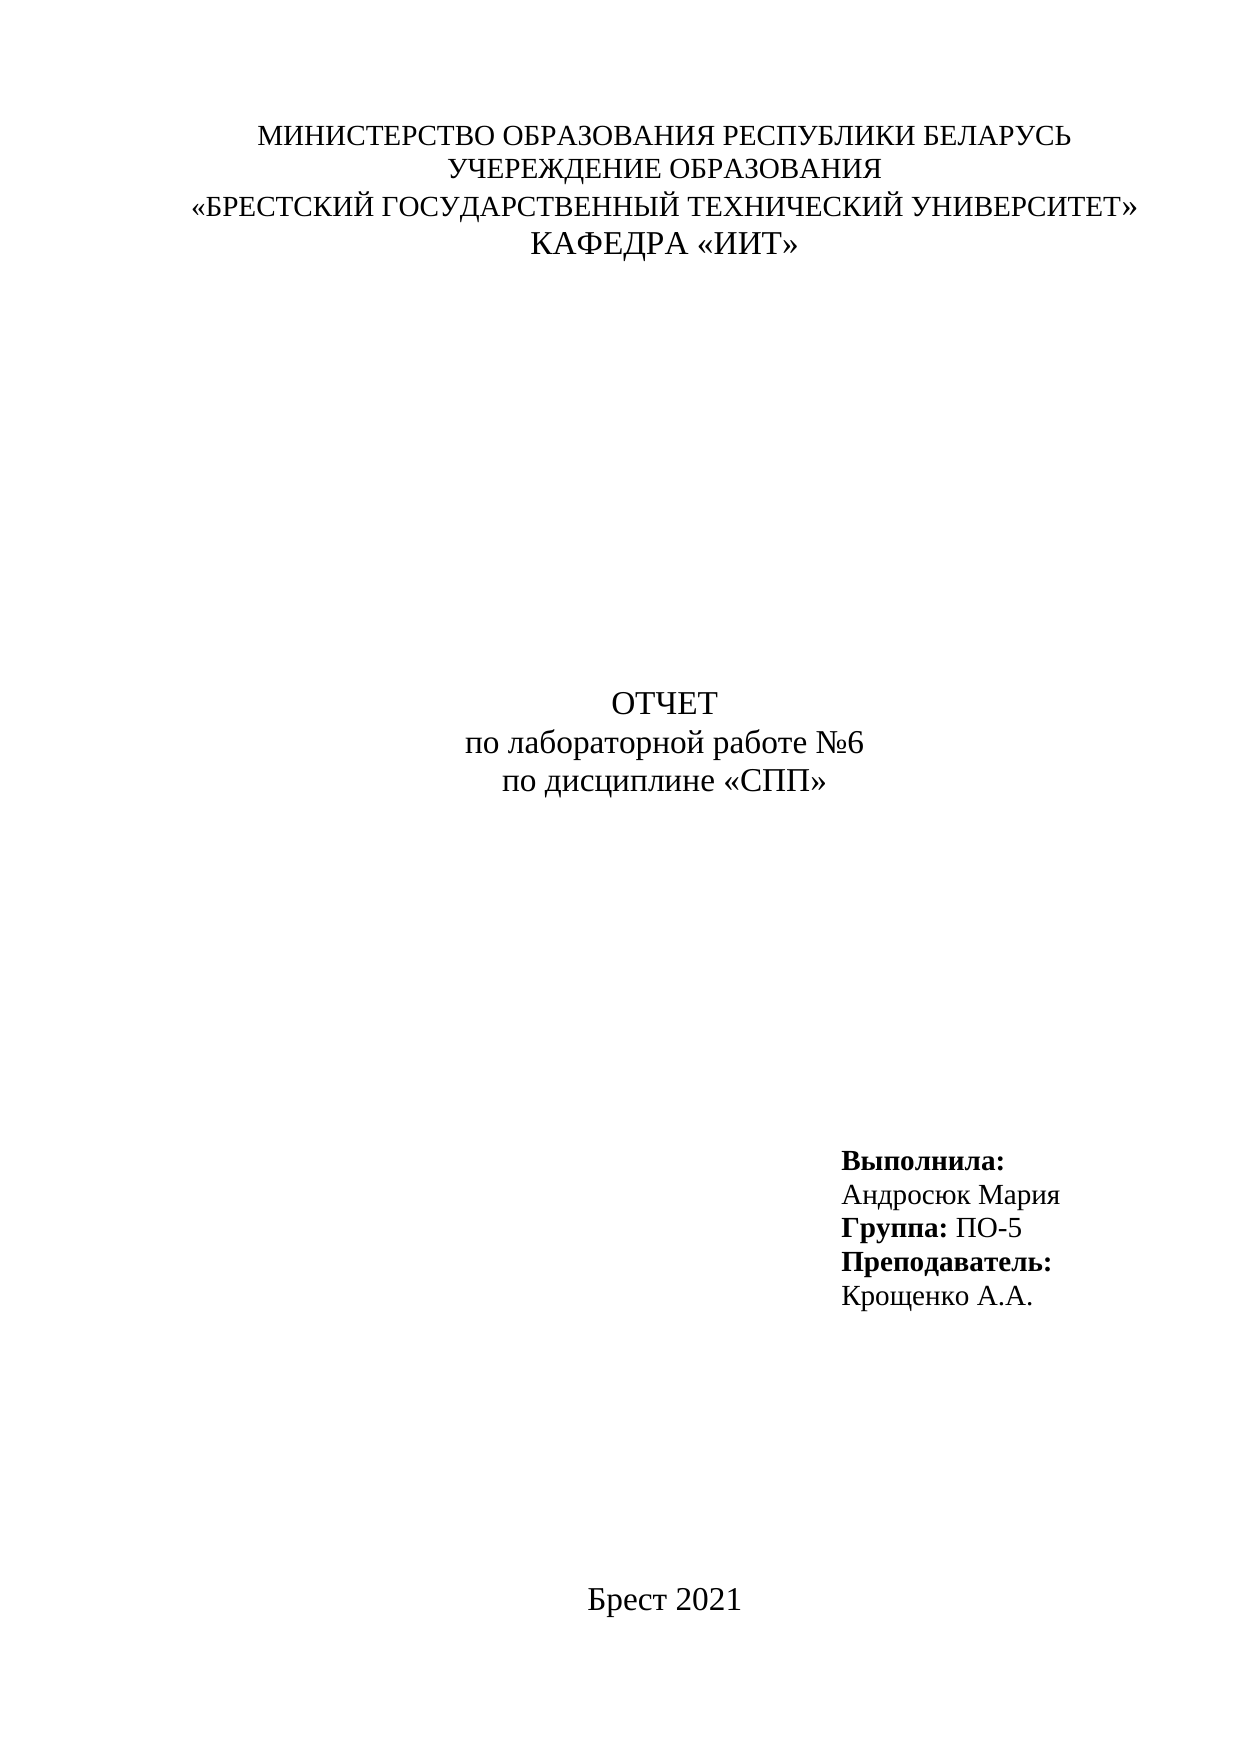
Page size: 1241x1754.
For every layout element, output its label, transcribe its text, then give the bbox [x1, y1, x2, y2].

text ОТЧЕТ [177, 683, 1152, 722]
text по лабораторной работе №6 [177, 722, 1152, 760]
text Преподаватель: [841, 1244, 1152, 1278]
text Группа: ПО-5 [841, 1211, 1152, 1244]
text Выполнила: Андросюк Мария [841, 1143, 1152, 1211]
text «БРЕСТСКИЙ ГОСУДАРСТВЕННЫЙ ТЕХНИЧЕСКИЙ УНИВЕРСИТЕТ» [177, 185, 1152, 223]
text МИНИСТЕРСТВО ОБРАЗОВАНИЯ РЕСПУБЛИКИ БЕЛАРУСЬ [177, 118, 1152, 152]
text Крощенко А.А. [841, 1278, 1152, 1311]
text по дисциплине «СПП» [177, 760, 1152, 798]
text Брест 2021 [177, 1579, 1152, 1618]
text КАФЕДРА «ИИТ» [177, 223, 1152, 262]
text УЧЕРЕЖДЕНИЕ ОБРАЗОВАНИЯ [177, 152, 1152, 185]
